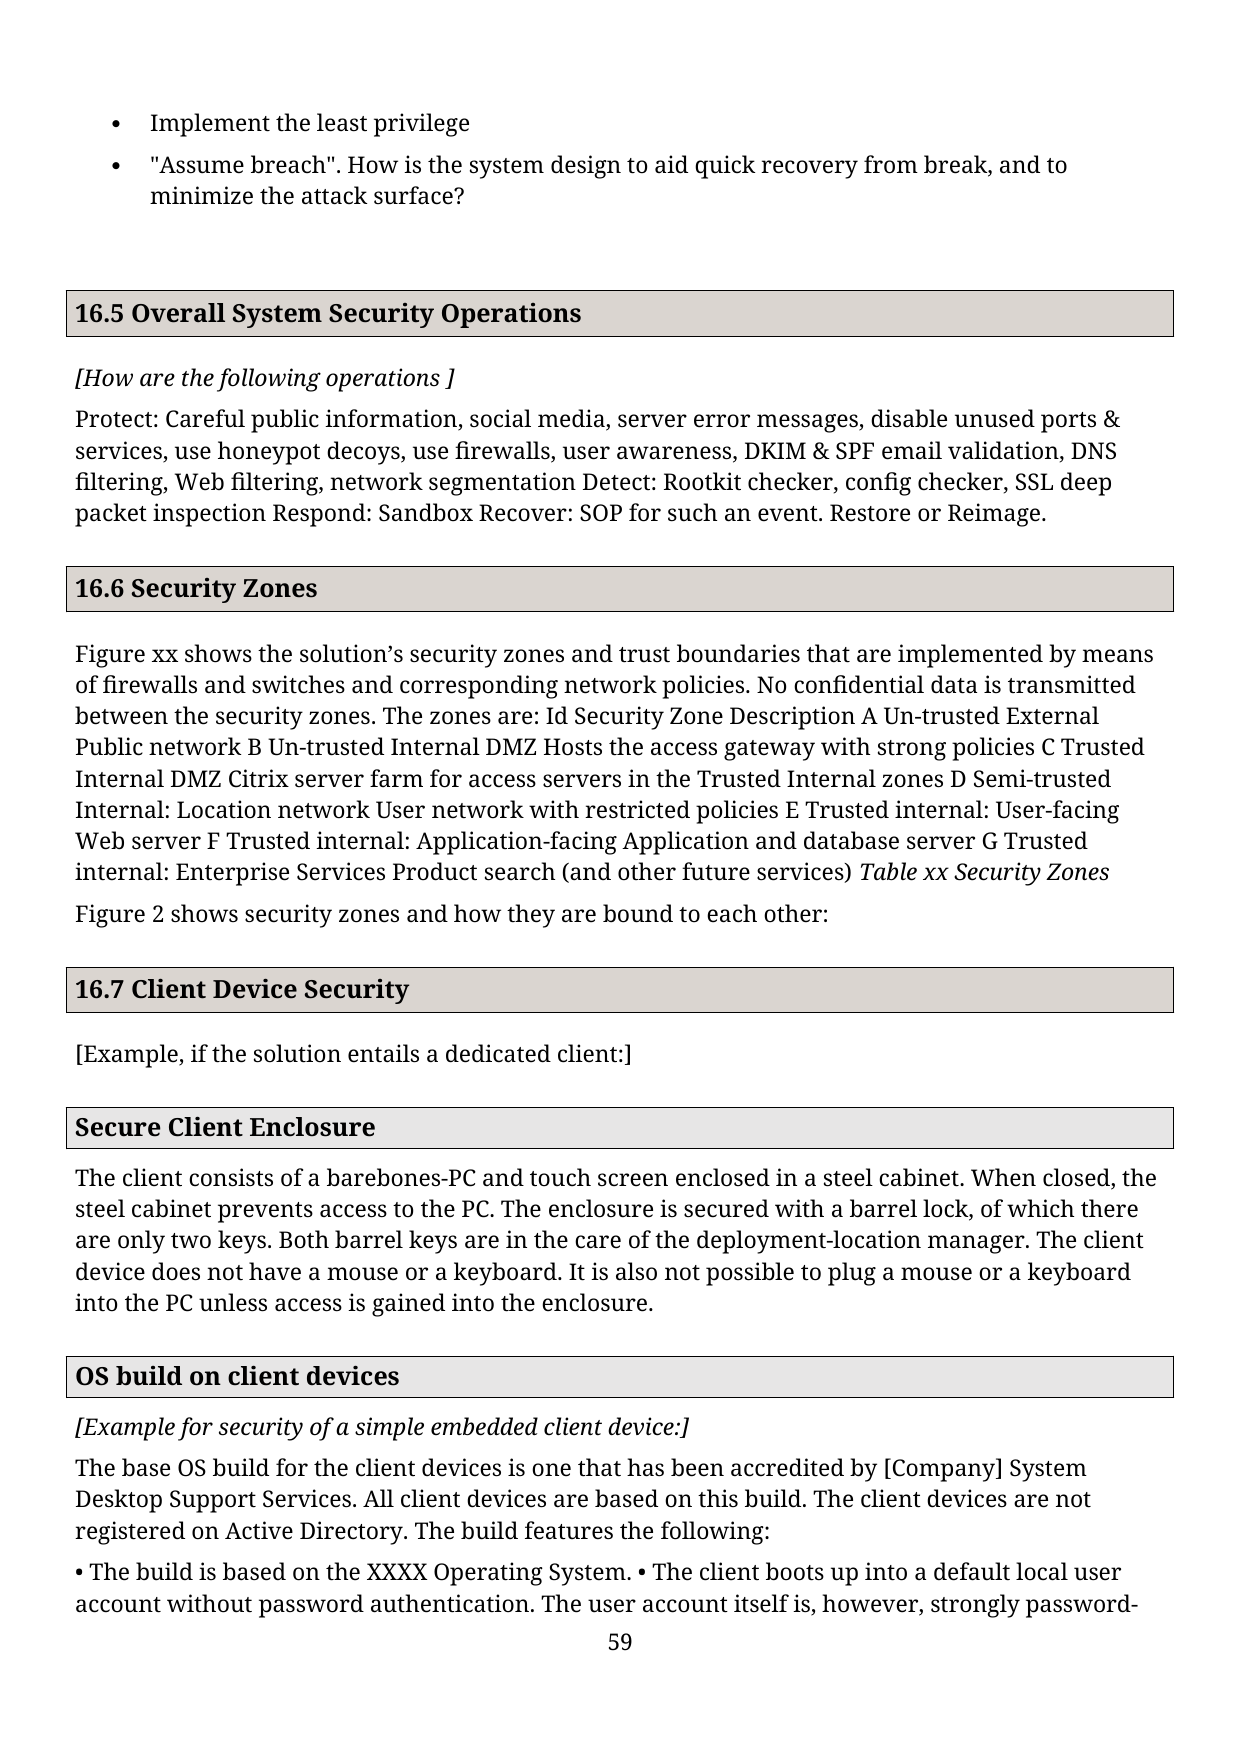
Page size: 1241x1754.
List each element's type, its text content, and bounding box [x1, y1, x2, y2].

text [Example, if the solution entails a dedicated client:] [75, 1038, 1165, 1069]
subtitle OS build on client devices [67, 1357, 1173, 1397]
text [Example for security of a simple embedded client device:] [75, 1411, 1165, 1442]
subtitle Overall System Security Operations [67, 291, 1173, 336]
text Figure 2 shows security zones and how they are bound to each other: [75, 898, 1165, 929]
subtitle Security Zones [67, 567, 1173, 611]
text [75, 1556, 1165, 1619]
text The client consists of a barebones-PC and touch screen enclosed in a steel cabinet. When closed, the steel cabinet prevents access to the PC. The enclosure is secured with a barrel lock, of which there are only two keys. Both barrel keys are in the care of the deployment-location manager. The client device does not have a mouse or a keyboard. It is also not possible to plug a mouse or a keyboard into the PC unless access is gained into the enclosure. [75, 1162, 1165, 1318]
text Figure xx shows the solution’s security zones and trust boundaries that are implemented by means of firewalls and switches and corresponding network policies. No confidential data is transmitted between the security zones. The zones are: Id Security Zone Description A Un-trusted External Public network B Un-trusted Internal DMZ Hosts the access gateway with strong policies C Trusted Internal DMZ Citrix server farm for access servers in the Trusted Internal zones D Semi-trusted Internal: Location network User network with restricted policies E Trusted internal: User-facing Web server F Trusted internal: Application-facing Application and database server G Trusted internal: Enterprise Services Product search (and other future services) Table xx Security Zones [75, 637, 1165, 887]
text Protect: Careful public information, social media, server error messages, disable unused ports & services, use honeypot decoys, use firewalls, user awareness, DKIM & SPF email validation, DNS filtering, Web filtering, network segmentation Detect: Rootkit checker, config checker, SSL deep packet inspection Respond: Sandbox Recover: SOP for such an event. Restore or Reimage. [75, 403, 1165, 528]
text The base OS build for the client devices is one that has been accredited by [Company] System Desktop Support Services. All client devices are based on this build. The client devices are not registered on Active Directory. The build features the following: [75, 1452, 1165, 1546]
subtitle Client Device Security [67, 968, 1173, 1012]
text [How are the following operations ] [75, 362, 1165, 393]
list Implement the least privilege [112, 107, 1165, 138]
subtitle Secure Client Enclosure [67, 1108, 1173, 1148]
list "Assume breach". How is the system design to aid quick recovery from break, and to minimize the attack surface? [112, 148, 1165, 211]
